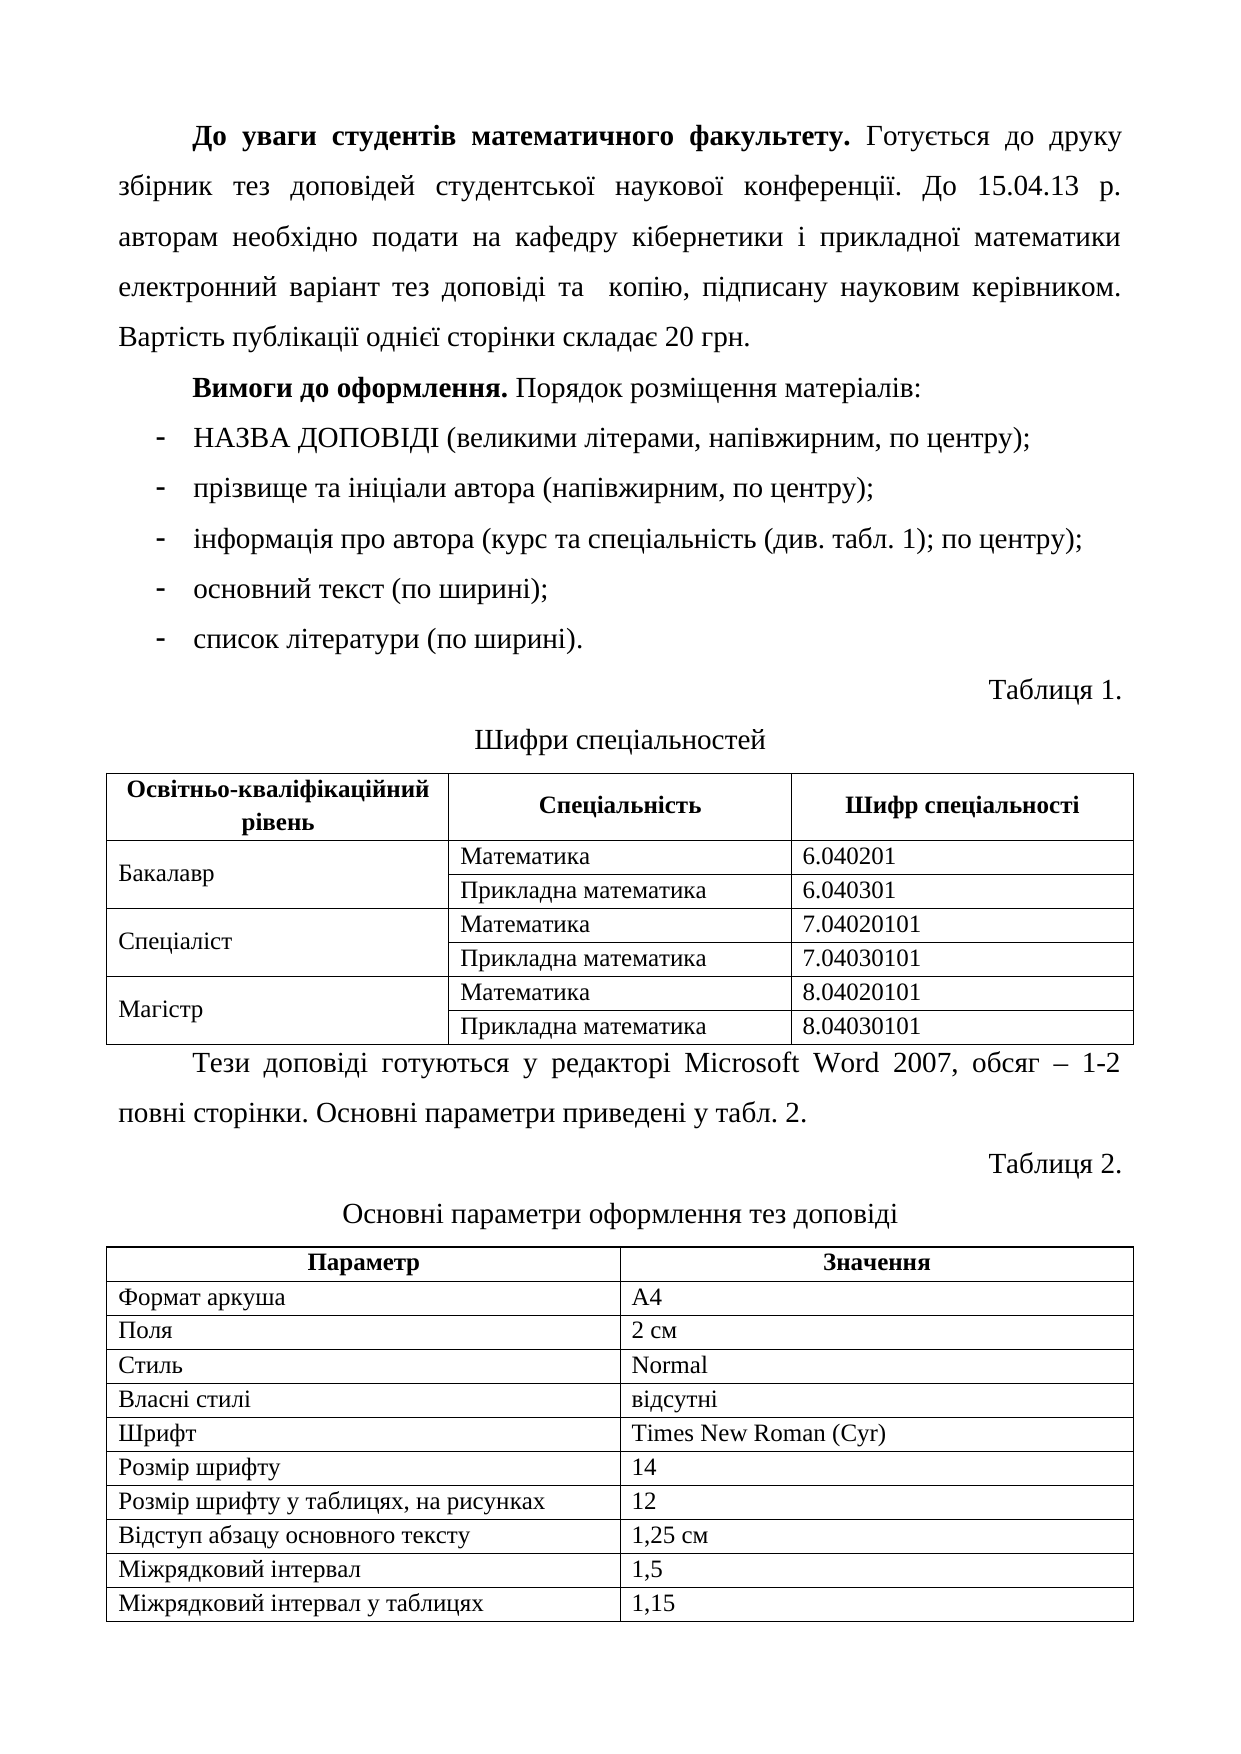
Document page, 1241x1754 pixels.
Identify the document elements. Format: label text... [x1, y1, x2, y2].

table_cell [621, 1316, 1133, 1349]
text Тези доповіді готуються у редакторі Microsoft Word 2007, обсяг – 1-2 повні сторінки. Основні параметри приведені у табл. 2. [118, 1045, 1122, 1129]
table_cell Times New Roman (Cyr) [621, 1418, 1133, 1451]
text Вимоги до оформлення. Порядок розміщення матеріалів: [118, 370, 1122, 403]
text До уваги студентів математичного факультету. Готується до друку збірник тез доповідей студентської наукової конференції. До 15.04.13 р. авторам необхідно подати на кафедру кібернетики і прикладної математики електронний варіант тез доповіді та копію, підписану науковим керівником. Вартість публікації однієї сторінки складає 20 грн. [118, 118, 1122, 353]
table_cell Прикладна математика [449, 943, 791, 976]
text Шифри спеціальностей [118, 722, 1122, 756]
table_cell Шрифт [107, 1418, 620, 1451]
text Таблиця 2. [118, 1146, 1122, 1179]
table_cell 1,5 [621, 1554, 1133, 1587]
table_cell 6.040301 [792, 875, 1133, 908]
table_cell Власні стилі [107, 1384, 620, 1417]
table_cell Формат аркуша [107, 1282, 620, 1314]
table_cell відсутні [621, 1384, 1133, 1417]
table_cell Математика [449, 909, 791, 942]
table_cell Магістр [107, 977, 448, 1044]
table_cell Розмір шрифту [107, 1452, 620, 1485]
list інформація про автора (курс та спеціальність (див. табл. 1); по центру); [156, 521, 1122, 554]
table_header Параметр [107, 1248, 620, 1281]
table_cell Спеціаліст [107, 909, 448, 976]
list НАЗВА ДОПОВІДІ (великими літерами, напівжирним, по центру); [156, 420, 1122, 454]
text Основні параметри оформлення тез доповіді [118, 1196, 1122, 1230]
list основний текст (по ширині); [156, 571, 1122, 605]
table_cell Прикладна математика [449, 875, 791, 908]
table_cell А4 [621, 1282, 1133, 1314]
table_cell 7.04030101 [792, 943, 1133, 976]
table_cell 12 [621, 1486, 1133, 1519]
table_cell Прикладна математика [449, 1011, 791, 1044]
table_cell Бакалавр [107, 841, 448, 908]
table_cell Відступ абзацу основного тексту [107, 1520, 620, 1553]
table_header Спеціальність [449, 774, 791, 840]
table_cell 14 [621, 1452, 1133, 1485]
table_cell 8.04030101 [792, 1011, 1133, 1044]
list прізвище та ініціали автора (напівжирним, по центру); [156, 470, 1122, 504]
table_cell [621, 1350, 1133, 1383]
table_cell Математика [449, 841, 791, 874]
table_cell Стиль [107, 1350, 620, 1383]
table_cell 6.040201 [792, 841, 1133, 874]
table_header Значення [621, 1248, 1133, 1281]
text Таблиця 1. [118, 672, 1122, 706]
table_cell 8.04020101 [792, 977, 1133, 1010]
table_cell 7.04020101 [792, 909, 1133, 942]
table_header Шифр спеціальності [792, 774, 1133, 840]
table_header Освітньо-кваліфікаційний рівень [107, 774, 448, 840]
table_cell [621, 1520, 1133, 1553]
table_cell Міжрядковий інтервал [107, 1554, 620, 1587]
table_cell 1,15 [621, 1588, 1133, 1621]
list список літератури (по ширині). [156, 622, 1122, 655]
table_cell Поля [107, 1316, 620, 1349]
table_cell Розмір шрифту у таблицях, на рисунках [107, 1486, 620, 1519]
table_cell Міжрядковий інтервал у таблицях [107, 1588, 620, 1621]
table_cell Математика [449, 977, 791, 1010]
